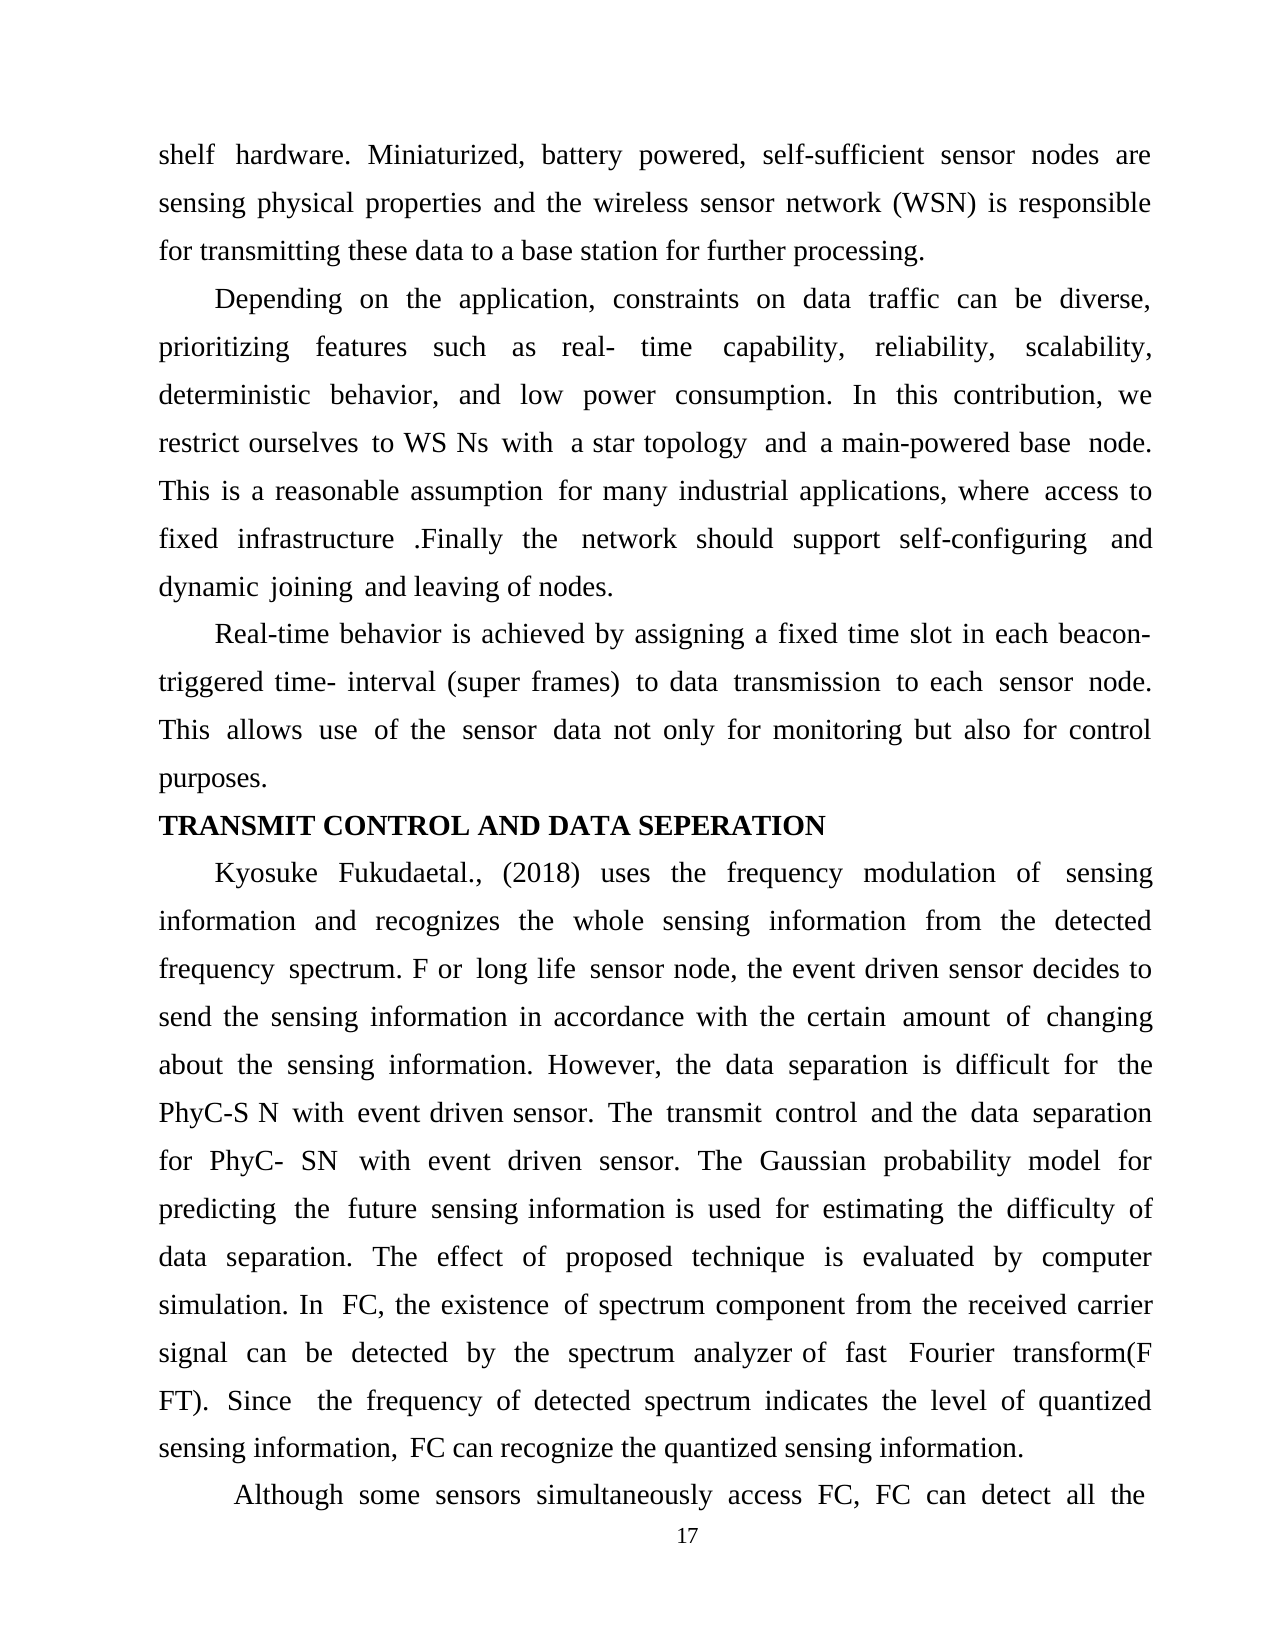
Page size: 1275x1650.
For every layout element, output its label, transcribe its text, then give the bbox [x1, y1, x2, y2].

text shelf hardware. Miniaturized, battery powered, self-sufficient sensor nodes are sensing physical properties and the wireless sensor network (WSN) is responsible for transmitting these data to a base station for further processing. [158, 137, 1152, 267]
text Depending on the application, constraints on data traffic can be diverse, prioritizing features such as real- time capability, reliability, scalability, deterministic behavior, and low power consumption. In this contribution, we restrict ourselves to WS Ns with a star topology and a main-powered base node. This is a reasonable assumption for many industrial applications, where access to fixed infrastructure .Finally the network should support self-configuring and dynamic joining and leaving of nodes. [158, 281, 1153, 602]
text Kyosuke Fukudaetal., (2018) uses the frequency modulation of sensing information and recognizes the whole sensing information from the detected frequency spectrum. F or long life sensor node, the event driven sensor decides to send the sensing information in accordance with the certain amount of changing about the sensing information. However, the data separation is difficult for the PhyC-S N with event driven sensor. The transmit control and the data separation for PhyC- SN with event driven sensor. The Gaussian probability model for predicting the future sensing information is used for estimating the difficulty of data separation. The effect of proposed technique is evaluated by computer simulation. In FC, the existence of spectrum component from the received carrier signal can be detected by the spectrum analyzer of fast Fourier transform(F FT). Since the frequency of detected spectrum indicates the level of quantized sensing information, FC can recognize the quantized sensing information. [158, 856, 1153, 1464]
text Although some sensors simultaneously access FC, FC can detect all the [233, 1478, 1239, 1511]
subtitle TRANSMIT CONTROL AND DATA SEPERATION [158, 808, 1239, 842]
text Real-time behavior is achieved by assigning a fixed time slot in each beacon- triggered time- interval (super frames) to data transmission to each sensor node. This allows use of the sensor data not only for monitoring but also for control purposes. [158, 617, 1153, 794]
